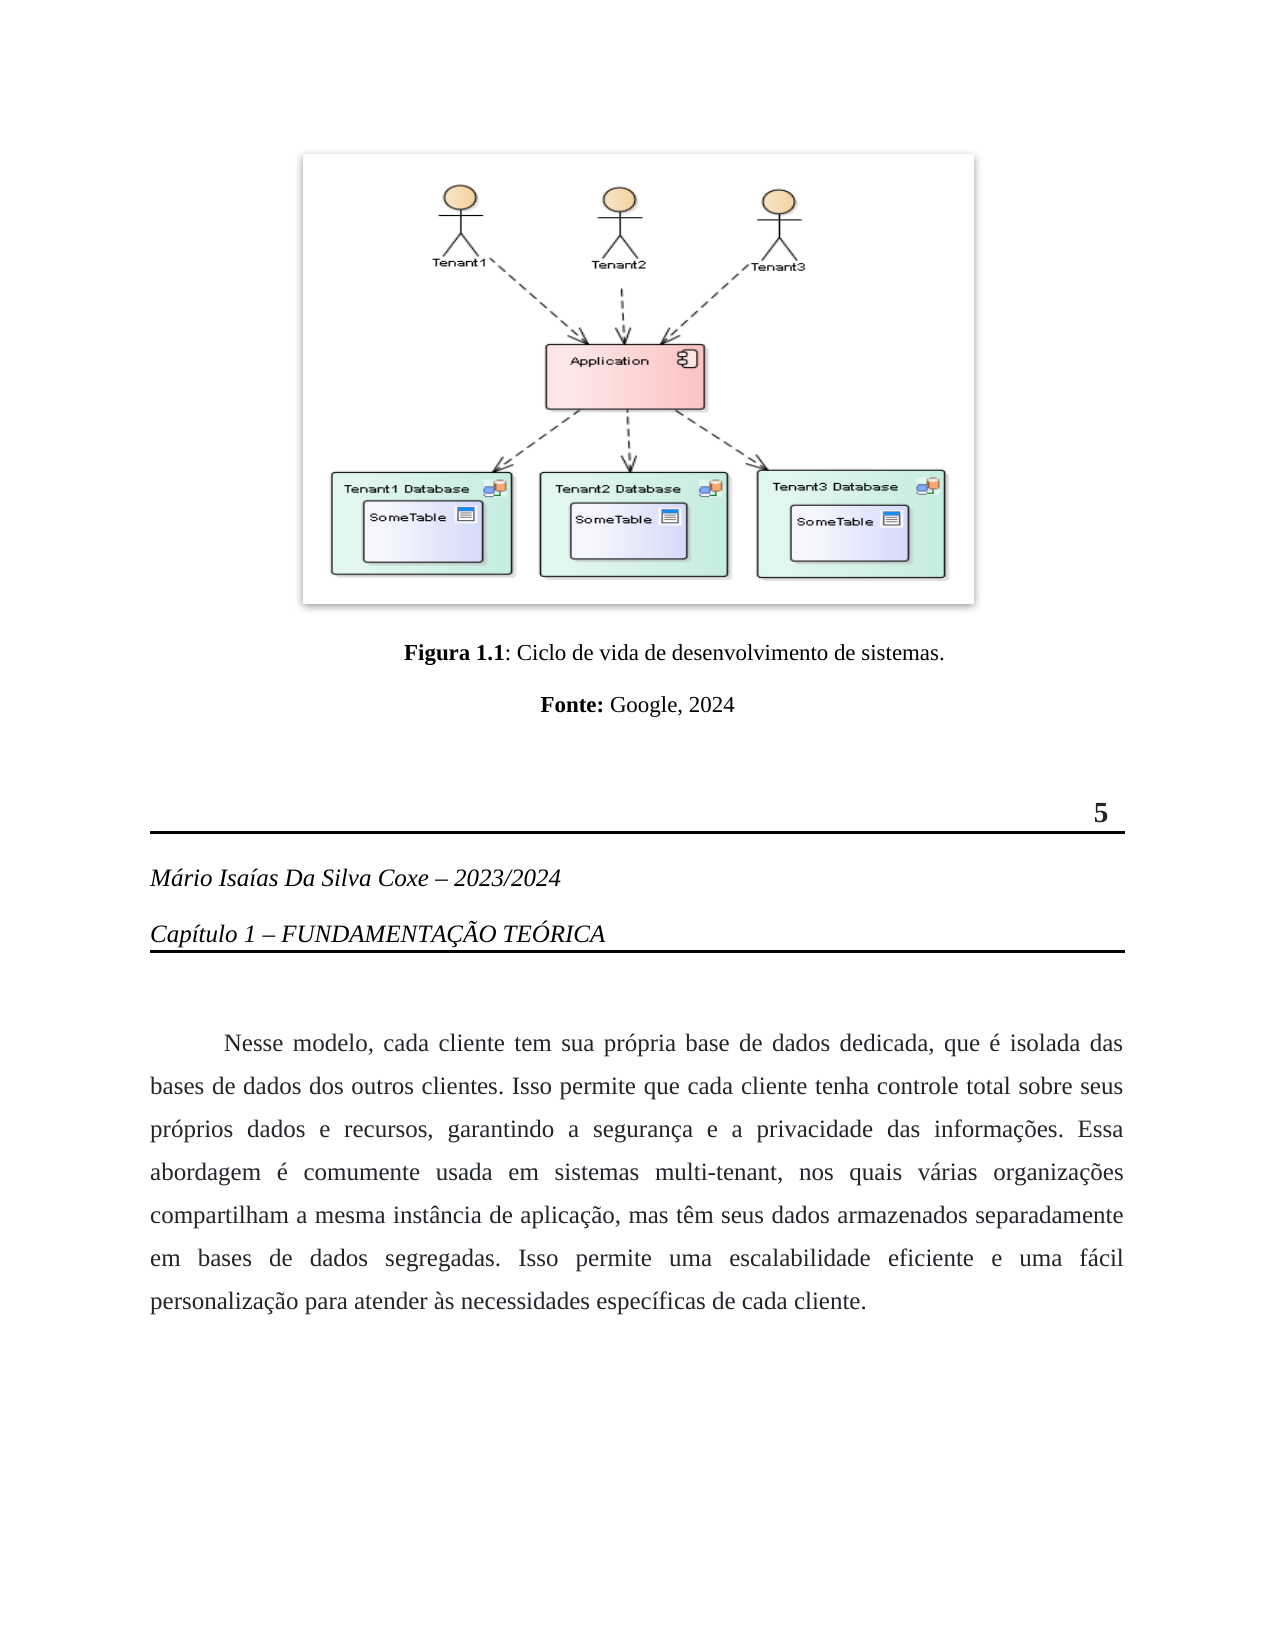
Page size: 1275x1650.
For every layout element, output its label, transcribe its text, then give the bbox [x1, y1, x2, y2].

picture [317, 169, 959, 589]
text Figura 1.1: Ciclo de vida de desenvolvimento de sistemas. [150, 639, 1125, 666]
text Fonte: Google, 2024 [150, 691, 1125, 718]
text Mário Isaías Da Silva Coxe – 2023/2024 [150, 863, 1125, 892]
text 5 [150, 795, 1125, 831]
text Capítulo 1 – FUNDAMENTAÇÃO TEÓRICA [150, 919, 1125, 950]
text Nesse modelo, cada cliente tem sua própria base de dados dedicada, que é isolada das bases de dados dos outros clientes. Isso permite que cada cliente tenha controle total sobre seus próprios dados e recursos, garantindo a segurança e a privacidade das informações. Essa abordagem é comumente usada em sistemas multi-tenant, nos quais várias organizações compartilham a mesma instância de aplicação, mas têm seus dados armazenados separadamente em bases de dados segregadas. Isso permite uma escalabilidade eficiente e uma fácil personalização para atender às necessidades específicas de cada cliente. [150, 1028, 1125, 1315]
